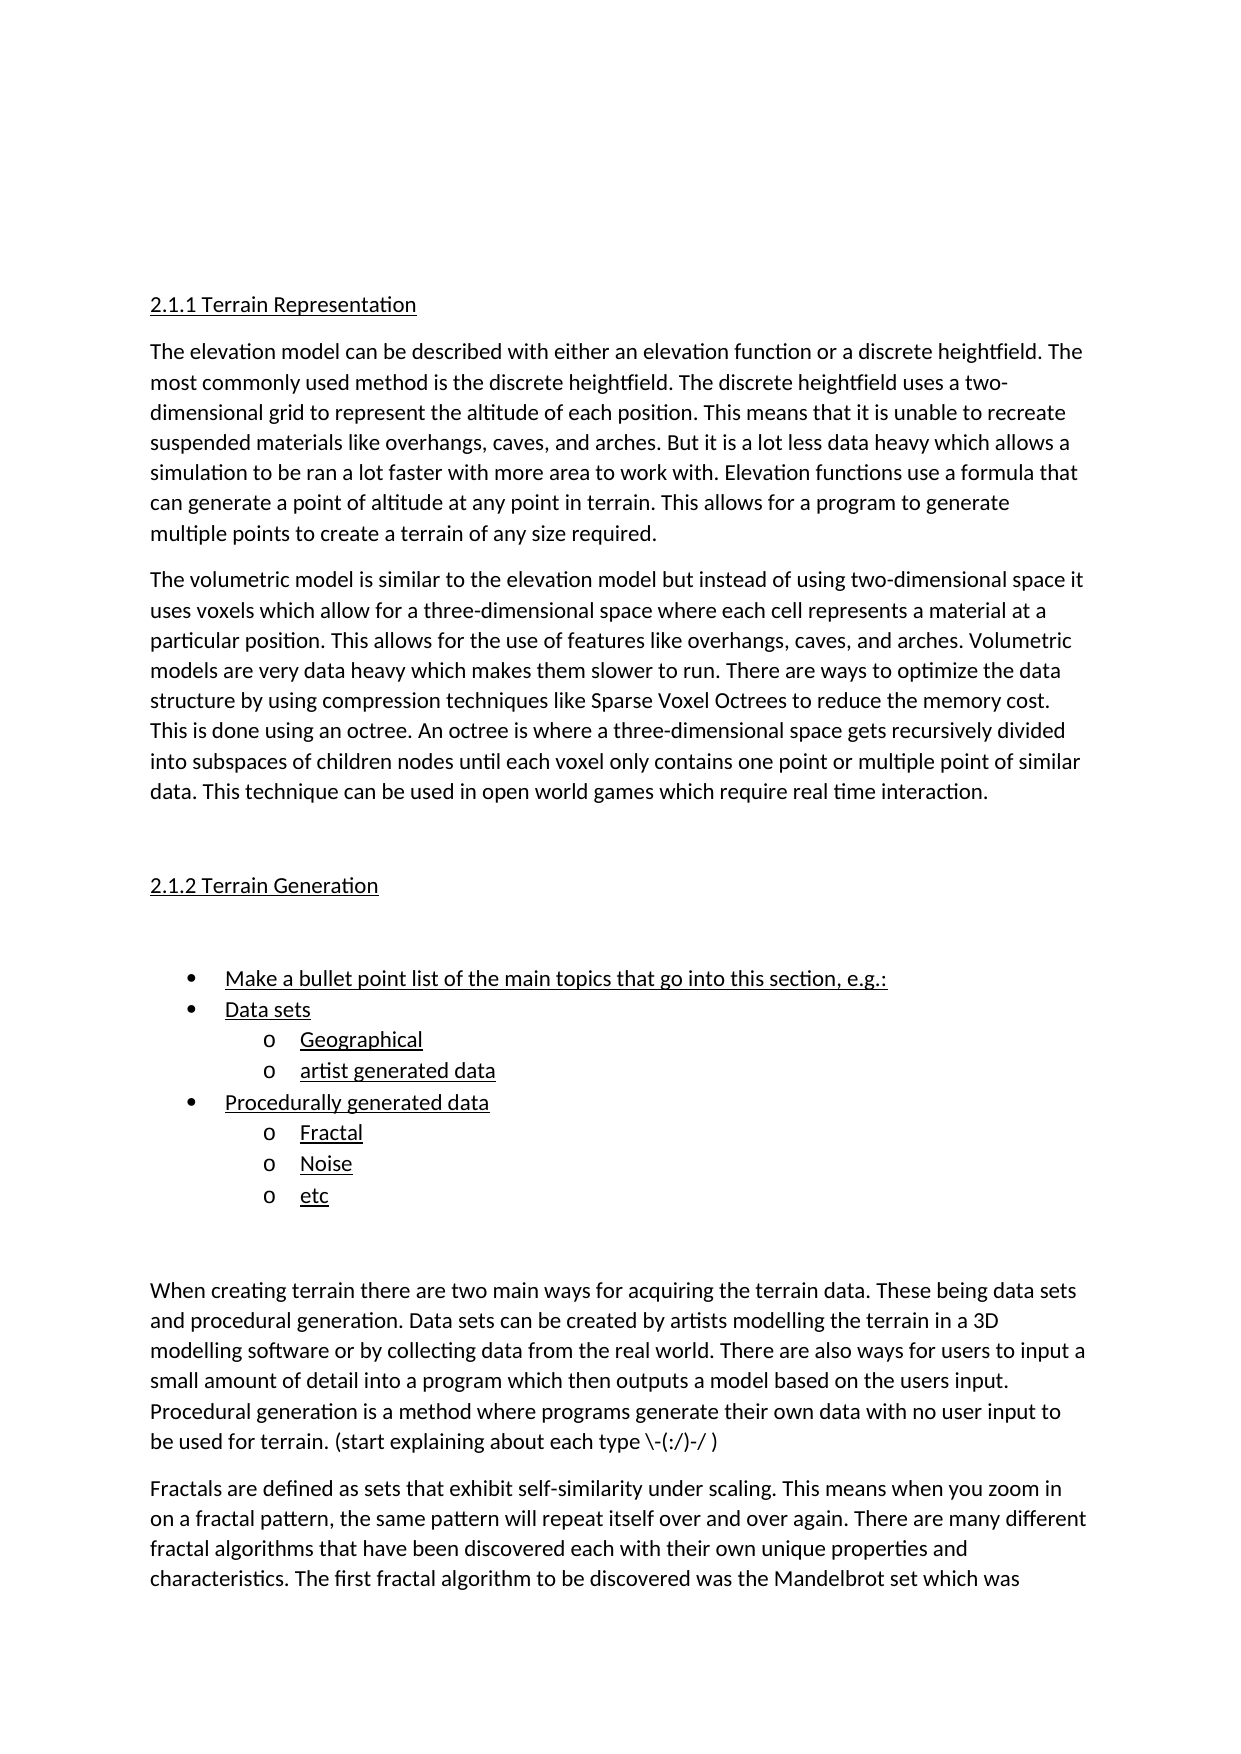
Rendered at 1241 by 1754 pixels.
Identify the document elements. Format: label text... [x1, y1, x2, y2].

text 2.1.2 Terrain Generation [150, 871, 1090, 899]
list Data sets [187, 995, 1090, 1023]
text When creating terrain there are two main ways for acquiring the terrain data. These being data sets and procedural generation. Data sets can be created by artists modelling the terrain in a 3D modelling software or by collecting data from the real world. There are also ways for users to input a small amount of detail into a program which then outputs a model based on the users input. Procedural generation is a method where programs generate their own data with no user input to be used for terrain. (start explaining about each type \-(:/)-/ ) [150, 1276, 1090, 1455]
list Procedurally generated data [187, 1088, 1090, 1116]
list Noise [262, 1149, 1090, 1179]
list Fractal [262, 1118, 1090, 1147]
list etc [262, 1181, 1090, 1210]
text 2.1.1 Terrain Representation [150, 291, 1090, 319]
text The volumetric model is similar to the elevation model but instead of using two-dimensional space it uses voxels which allow for a three-dimensional space where each cell represents a material at a particular position. This allows for the use of features like overhangs, caves, and arches. Volumetric models are very data heavy which makes them slower to run. There are ways to optimize the data structure by using compression techniques like Sparse Voxel Octrees to reduce the memory cost. This is done using an octree. An octree is where a three-dimensional space gets recursively divided into subspaces of children nodes until each voxel only contains one point or multiple point of similar data. This technique can be used in open world games which require real time interaction. [150, 566, 1090, 805]
text The elevation model can be described with either an elevation function or a discrete heightfield. The most commonly used method is the discrete heightfield. The discrete heightfield uses a two-dimensional grid to represent the altitude of each position. This means that it is unable to recreate suspended materials like overhangs, caves, and arches. But it is a lot less data heavy which allows a simulation to be ran a lot faster with more area to work with. Elevation functions use a formula that can generate a point of altitude at any point in terrain. This allows for a program to generate multiple points to create a terrain of any size required. [150, 337, 1090, 547]
list Make a bullet point list of the main topics that go into this section, e.g.: [187, 964, 1090, 993]
list artist generated data [262, 1056, 1090, 1086]
list Geographical [262, 1025, 1090, 1054]
